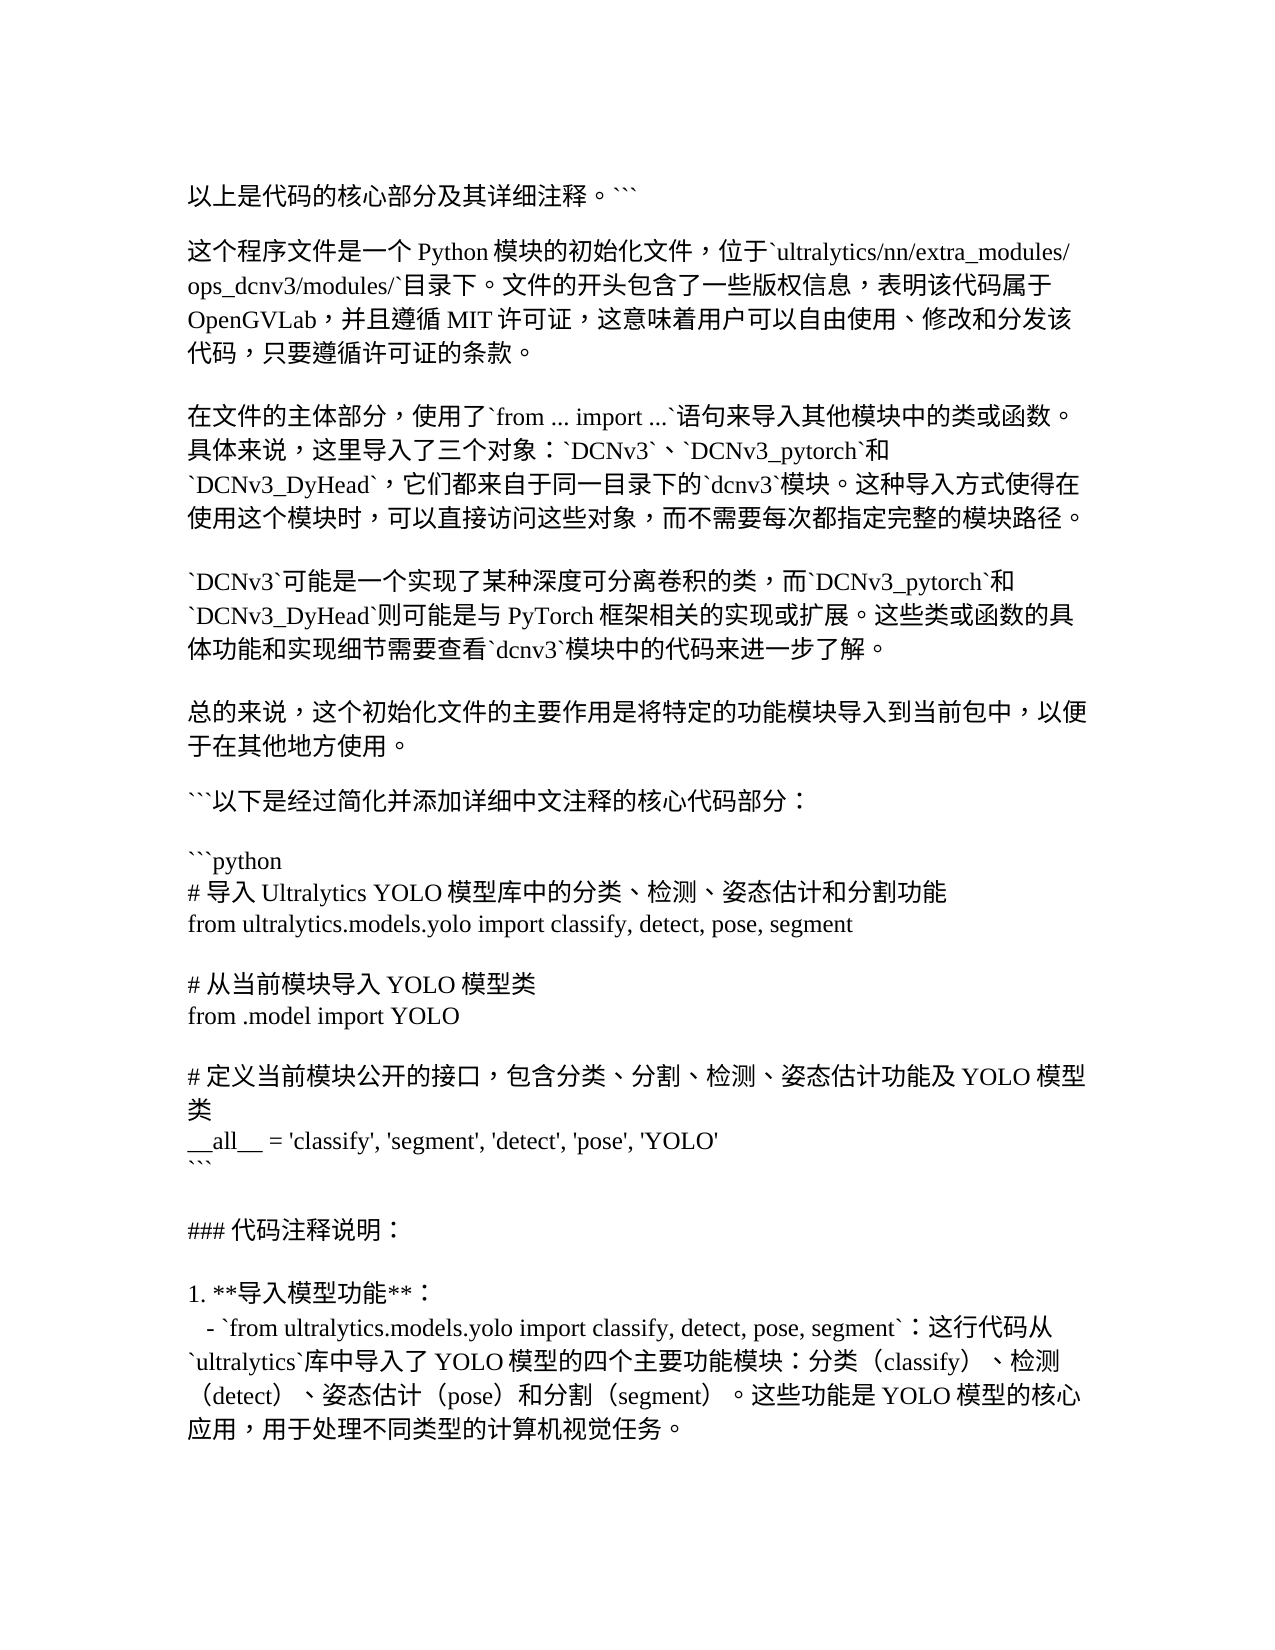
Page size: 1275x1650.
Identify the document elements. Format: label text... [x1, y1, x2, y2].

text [187, 150, 1087, 213]
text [187, 783, 1087, 1474]
text 这个程序文件是一个Python模块的初始化文件，位于`ultralytics/nn/extra_modules/ops_dcnv3/modules/`目录下。文件的开头包含了一些版权信息，表明该代码属于OpenGVLab，并且遵循MIT许可证，这意味着用户可以自由使用、修改和分发该代码，只要遵循许可证的条款。 在文件的主体部分，使用了`from ... import ...`语句来导入其他模块中的类或函数。具体来说，这里导入了三个对象：`DCNv3`、`DCNv3_pytorch`和`DCNv3_DyHead`，它们都来自于同一目录下的`dcnv3`模块。这种导入方式使得在使用这个模块时，可以直接访问这些对象，而不需要每次都指定完整的模块路径。 `DCNv3`可能是一个实现了某种深度可分离卷积的类，而`DCNv3_pytorch`和`DCNv3_DyHead`则可能是与PyTorch框架相关的实现或扩展。这些类或函数的具体功能和实现细节需要查看`dcnv3`模块中的代码来进一步了解。 总的来说，这个初始化文件的主要作用是将特定的功能模块导入到当前包中，以便于在其他地方使用。 [187, 234, 1087, 763]
